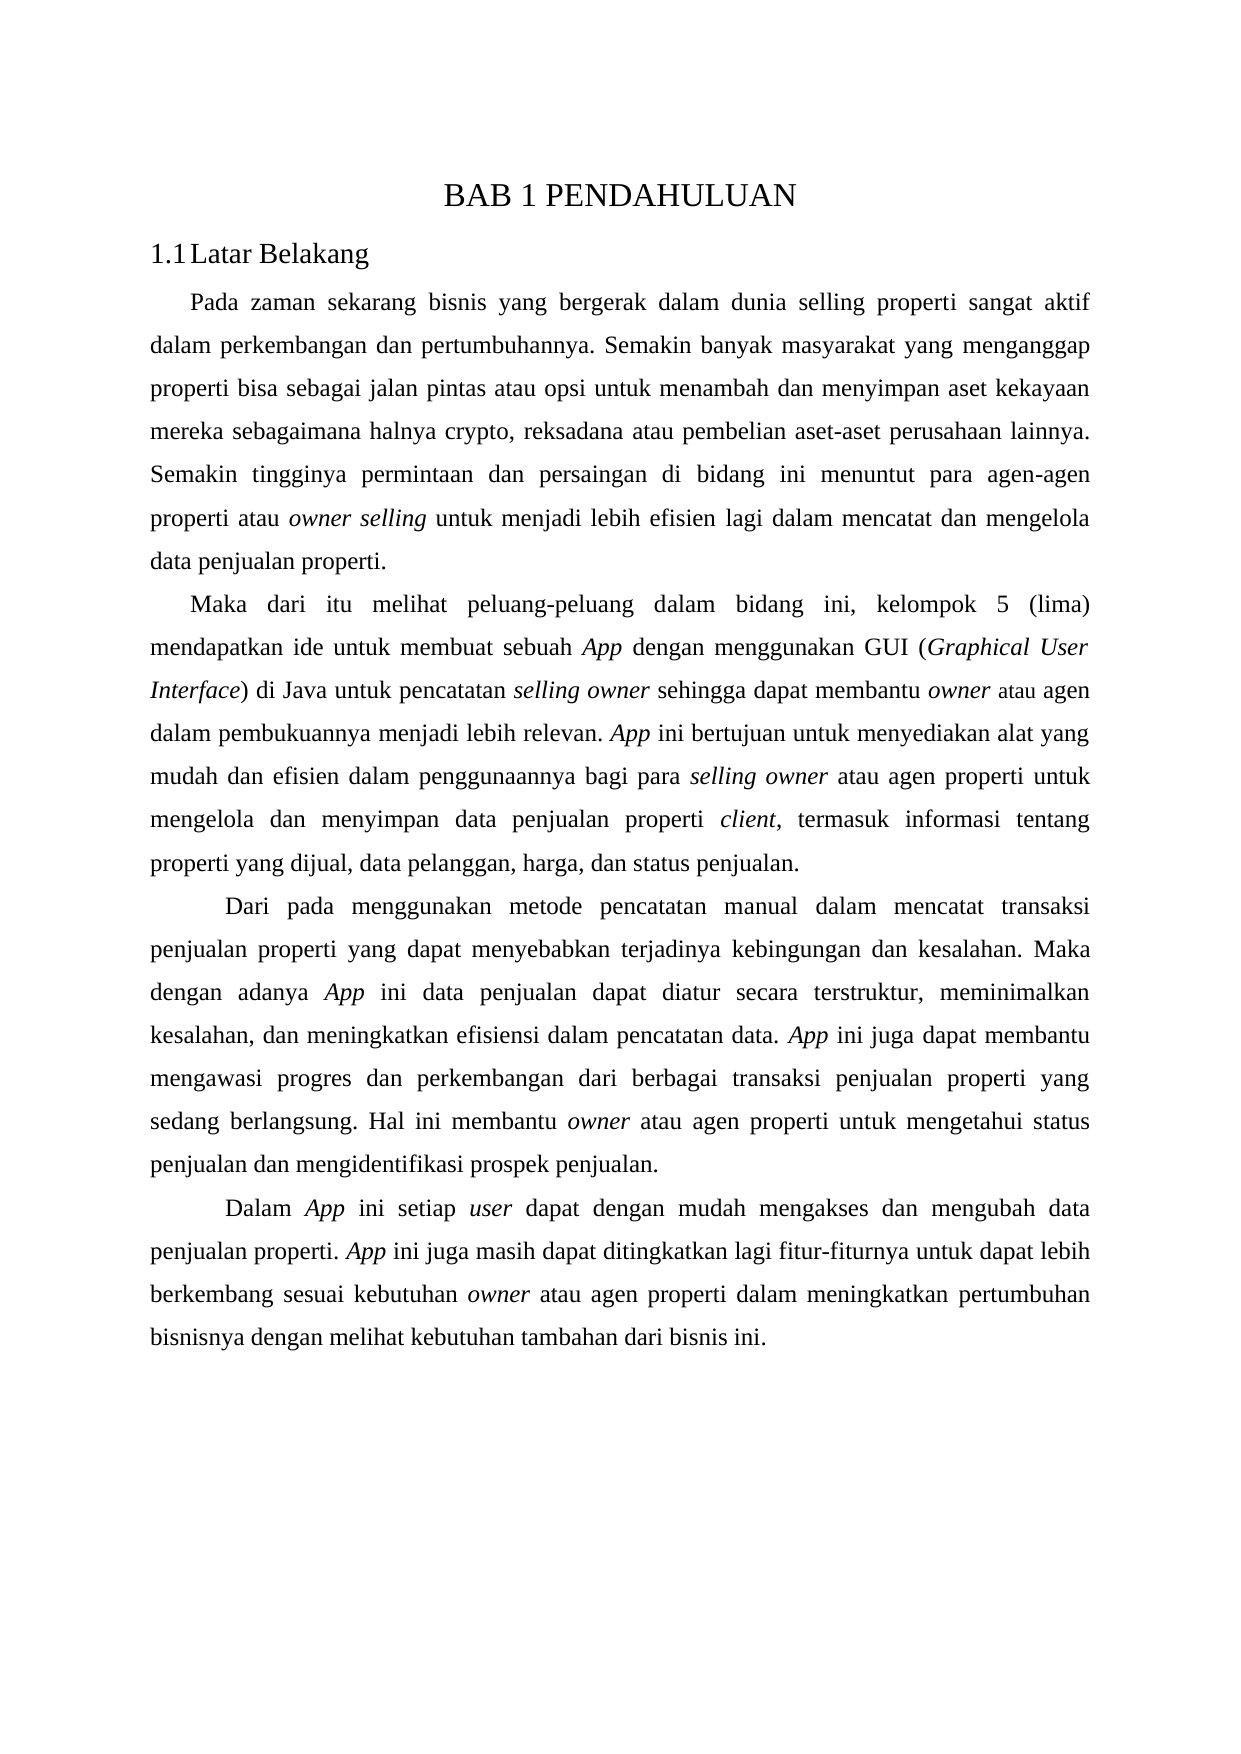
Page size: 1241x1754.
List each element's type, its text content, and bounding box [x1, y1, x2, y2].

subtitle BAB 1 PENDAHULUAN [150, 175, 1090, 213]
subtitle Latar Belakang [150, 237, 1090, 270]
text Dalam App ini setiap user dapat dengan mudah mengakses dan mengubah data penjualan properti. App ini juga masih dapat ditingkatkan lagi fitur-fiturnya untuk dapat lebih berkembang sesuai kebutuhan owner atau agen properti dalam meningkatkan pertumbuhan bisnisnya dengan melihat kebutuhan tambahan dari bisnis ini. [150, 1193, 1090, 1351]
text Maka dari itu melihat peluang-peluang dalam bidang ini, kelompok 5 (lima) mendapatkan ide untuk membuat sebuah App dengan menggunakan GUI (Graphical User Interface) di Java untuk pencatatan selling owner sehingga dapat membantu owner atau agen dalam pembukuannya menjadi lebih relevan. App ini bertujuan untuk menyediakan alat yang mudah dan efisien dalam penggunaannya bagi para selling owner atau agen properti untuk mengelola dan menyimpan data penjualan properti client, termasuk informasi tentang properti yang dijual, data pelanggan, harga, dan status penjualan. [150, 589, 1090, 876]
text Dari pada menggunakan metode pencatatan manual dalam mencatat transaksi penjualan properti yang dapat menyebabkan terjadinya kebingungan dan kesalahan. Maka dengan adanya App ini data penjualan dapat diatur secara terstruktur, meminimalkan kesalahan, dan meningkatkan efisiensi dalam pencatatan data. App ini juga dapat membantu mengawasi progres dan perkembangan dari berbagai transaksi penjualan properti yang sedang berlangsung. Hal ini membantu owner atau agen properti untuk mengetahui status penjualan dan mengidentifikasi prospek penjualan. [150, 891, 1090, 1178]
text Pada zaman sekarang bisnis yang bergerak dalam dunia selling properti sangat aktif dalam perkembangan dan pertumbuhannya. Semakin banyak masyarakat yang menganggap properti bisa sebagai jalan pintas atau opsi untuk menambah dan menyimpan aset kekayaan mereka sebagaimana halnya crypto, reksadana atau pembelian aset-aset perusahaan lainnya. Semakin tingginya permintaan dan persaingan di bidang ini menuntut para agen-agen properti atau owner selling untuk menjadi lebih efisien lagi dalam mencatat dan mengelola data penjualan properti. [150, 287, 1090, 574]
